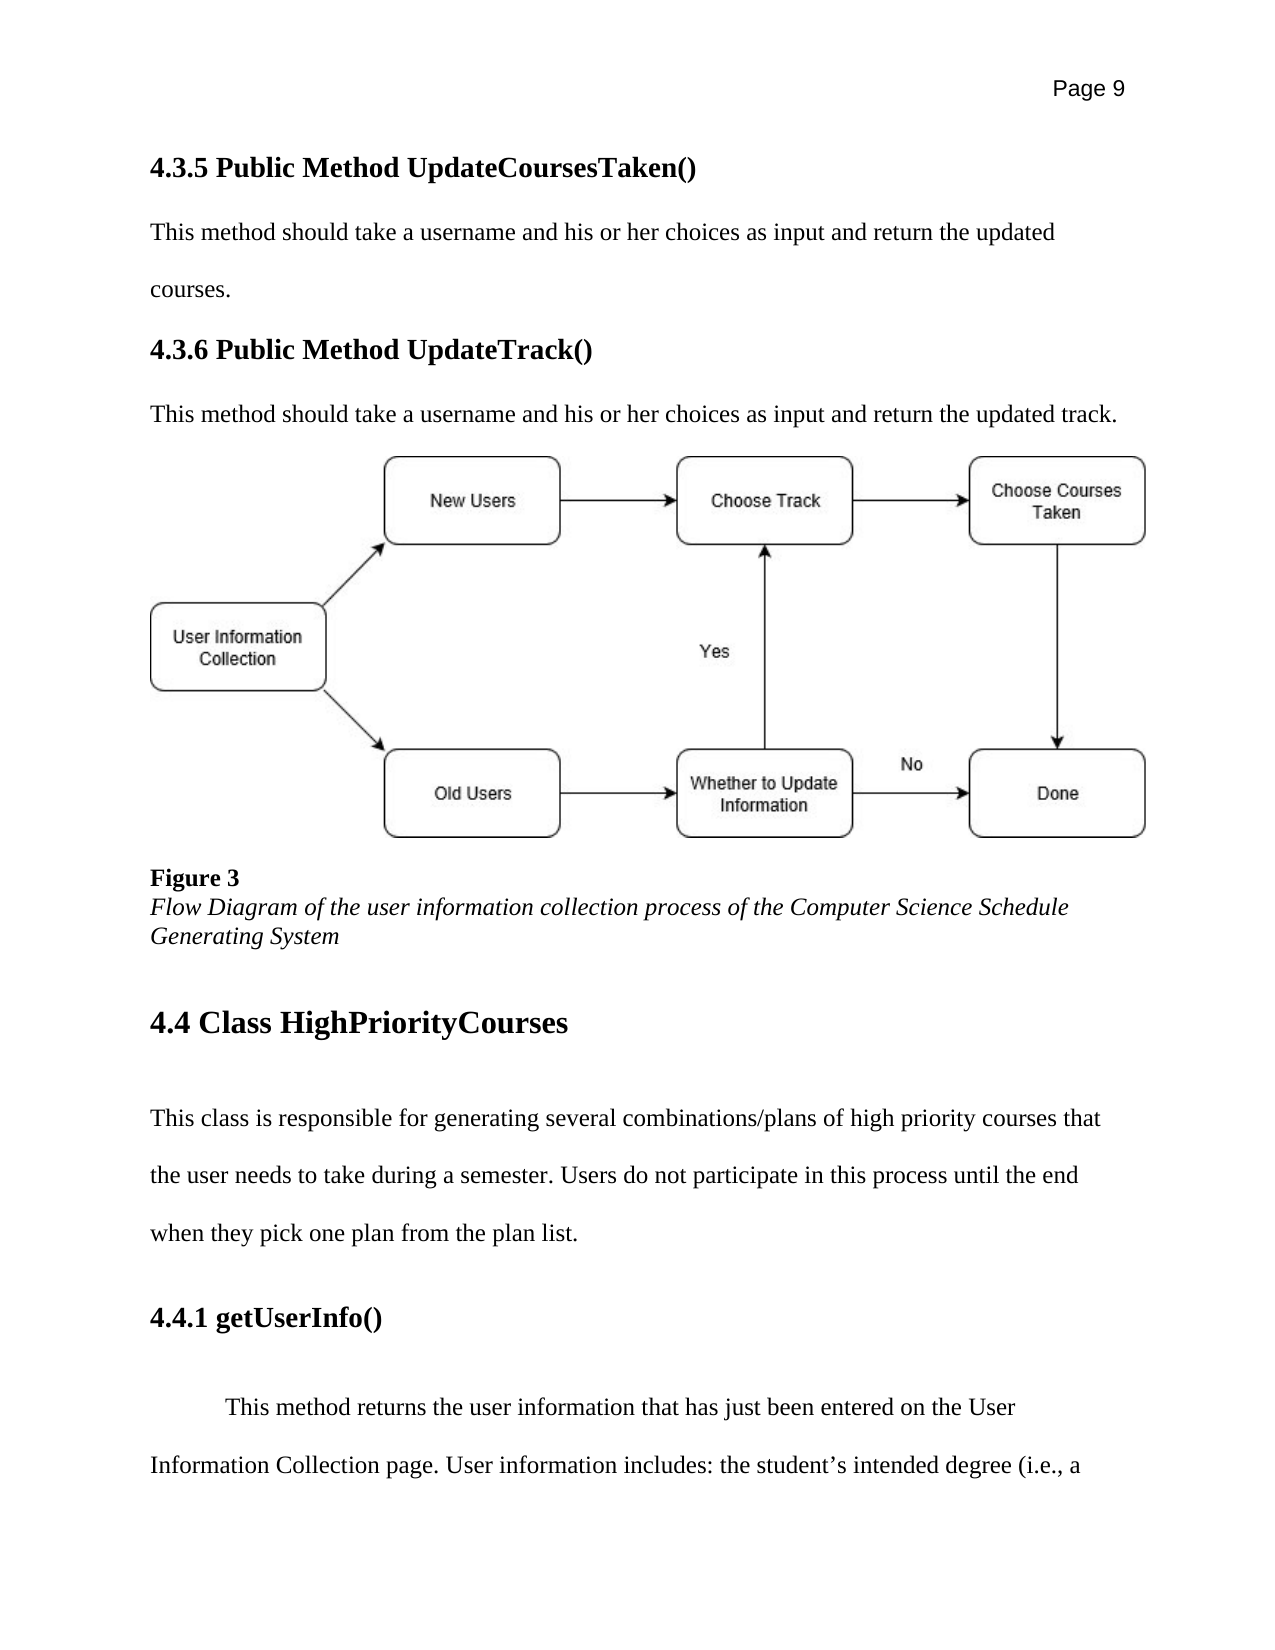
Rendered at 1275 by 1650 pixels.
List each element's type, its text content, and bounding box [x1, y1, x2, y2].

text 4.4 Class HighPriorityCourses [150, 1003, 1125, 1041]
text Flow Diagram of the user information collection process of the Computer Science Schedule Generating System [150, 892, 1125, 950]
text 4.3.6 Public Method UpdateTrack() [150, 332, 1125, 366]
text This method should take a username and his or her choices as input and return the updated courses. [150, 217, 1125, 303]
text 4.4.1 getUserInfo() [150, 1300, 1125, 1334]
text This method should take a username and his or her choices as input and return the updated track. [150, 399, 1125, 428]
text Figure 3 [150, 863, 1125, 892]
picture [150, 456, 1146, 838]
text 4.3.5 Public Method UpdateCoursesTaken() [150, 150, 1125, 183]
text This class is responsible for generating several combinations/plans of high priority courses that the user needs to take during a semester. Users do not participate in this process until the end when they pick one plan from the plan list. [150, 1103, 1125, 1246]
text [150, 1392, 1125, 1478]
